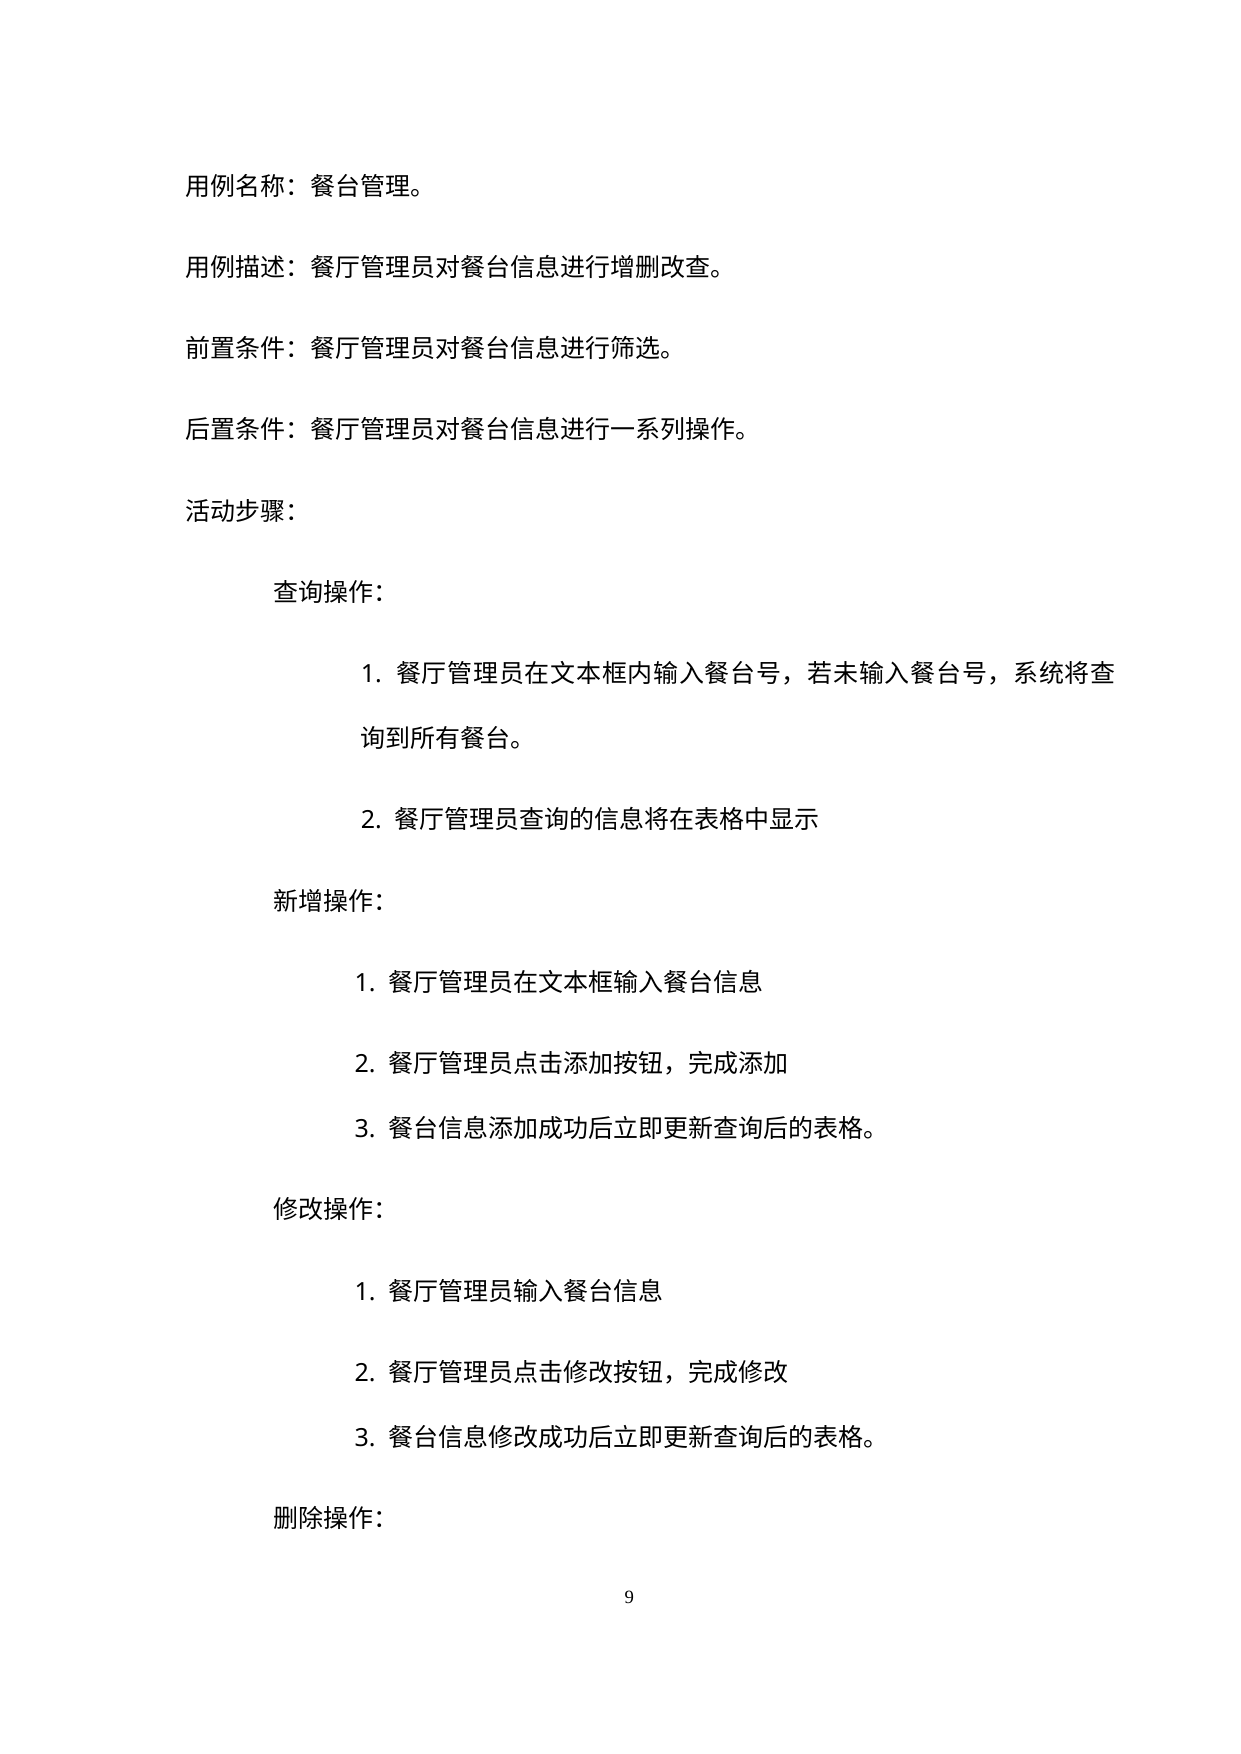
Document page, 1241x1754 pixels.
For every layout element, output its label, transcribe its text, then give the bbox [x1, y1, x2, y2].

text 修改操作： [229, 1176, 1116, 1241]
text 用例描述：餐厅管理员对餐台信息进行增删改查。 [142, 233, 1116, 298]
text 新增操作： [229, 867, 1116, 932]
list 餐厅管理员查询的信息将在表格中显示 [361, 786, 1116, 851]
list 餐厅管理员在文本框内输入餐台号，若未输入餐台号，系统将查询到所有餐台。 [361, 639, 1116, 769]
list 3. 餐台信息添加成功后立即更新查询后的表格。 [354, 1094, 1116, 1159]
text 前置条件：餐厅管理员对餐台信息进行筛选。 [142, 314, 1116, 379]
text 查询操作： [229, 558, 1116, 623]
text 后置条件：餐厅管理员对餐台信息进行一系列操作。 [142, 396, 1116, 461]
text 用例名称：餐台管理。 [142, 152, 1116, 217]
list 餐厅管理员输入餐台信息 [229, 1257, 1116, 1322]
text 活动步骤： [142, 477, 1116, 542]
list 3. 餐台信息修改成功后立即更新查询后的表格。 [354, 1403, 1116, 1468]
list 2. 餐厅管理员点击添加按钮，完成添加 [354, 1029, 1116, 1094]
list 餐厅管理员点击修改按钮，完成修改 [229, 1338, 1116, 1403]
list 餐厅管理员在文本框输入餐台信息 [229, 948, 1116, 1013]
text 删除操作： [229, 1484, 1116, 1549]
